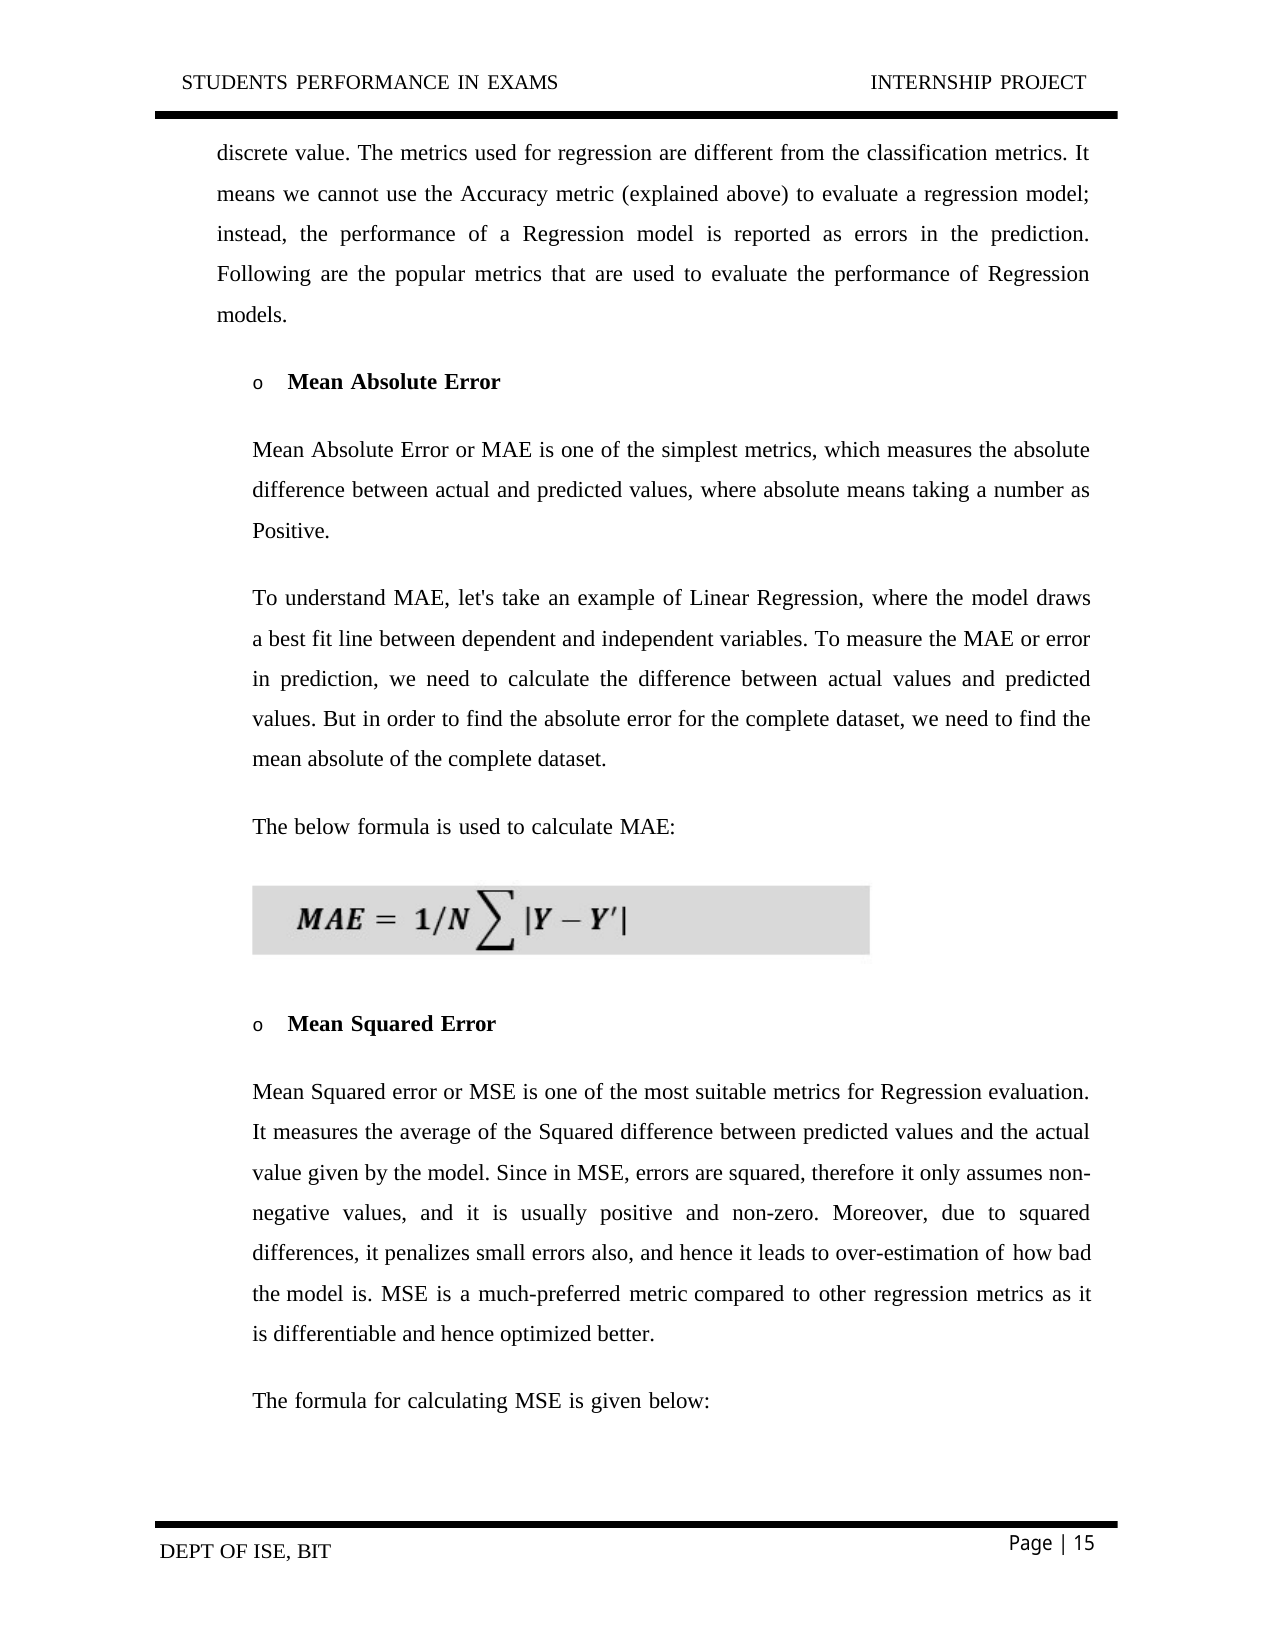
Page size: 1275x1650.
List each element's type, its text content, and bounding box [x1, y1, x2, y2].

text The formula for calculating MSE is given below: [252, 1387, 1144, 1414]
picture [252, 880, 873, 964]
text Mean Absolute Error or MAE is one of the simplest metrics, which measures the absolute difference between actual and predicted values, where absolute means taking a number as Positive. [252, 436, 1092, 543]
text discrete value. The metrics used for regression are different from the classification metrics. It means we cannot use the Accuracy metric (explained above) to evaluate a regression model; instead, the performance of a Regression model is reported as errors in the prediction. Following are the popular metrics that are used to evaluate the performance of Regression models. [217, 139, 1092, 327]
subtitle Mean Absolute Error [252, 368, 1144, 395]
subtitle Mean Squared Error [252, 1010, 1144, 1037]
text Mean Squared error or MSE is one of the most suitable metrics for Regression evaluation. It measures the average of the Squared difference between predicted values and the actual value given by the model. Since in MSE, errors are squared, therefore it only assumes non- negative values, and it is usually positive and non-zero. Moreover, due to squared differences, it penalizes small errors also, and hence it leads to over-estimation of how bad the model is. MSE is a much-preferred metric compared to other regression metrics as it is differentiable and hence optimized better. [252, 1078, 1092, 1346]
text To understand MAE, let's take an example of Linear Regression, where the model draws a best fit line between dependent and independent variables. To measure the MAE or error in prediction, we need to calculate the difference between actual values and predicted values. But in order to find the absolute error for the complete dataset, we need to find the mean absolute of the complete dataset. [252, 584, 1092, 772]
picture [155, 111, 1118, 119]
text The below formula is used to calculate MAE: [252, 813, 1144, 839]
picture [155, 1521, 1118, 1528]
